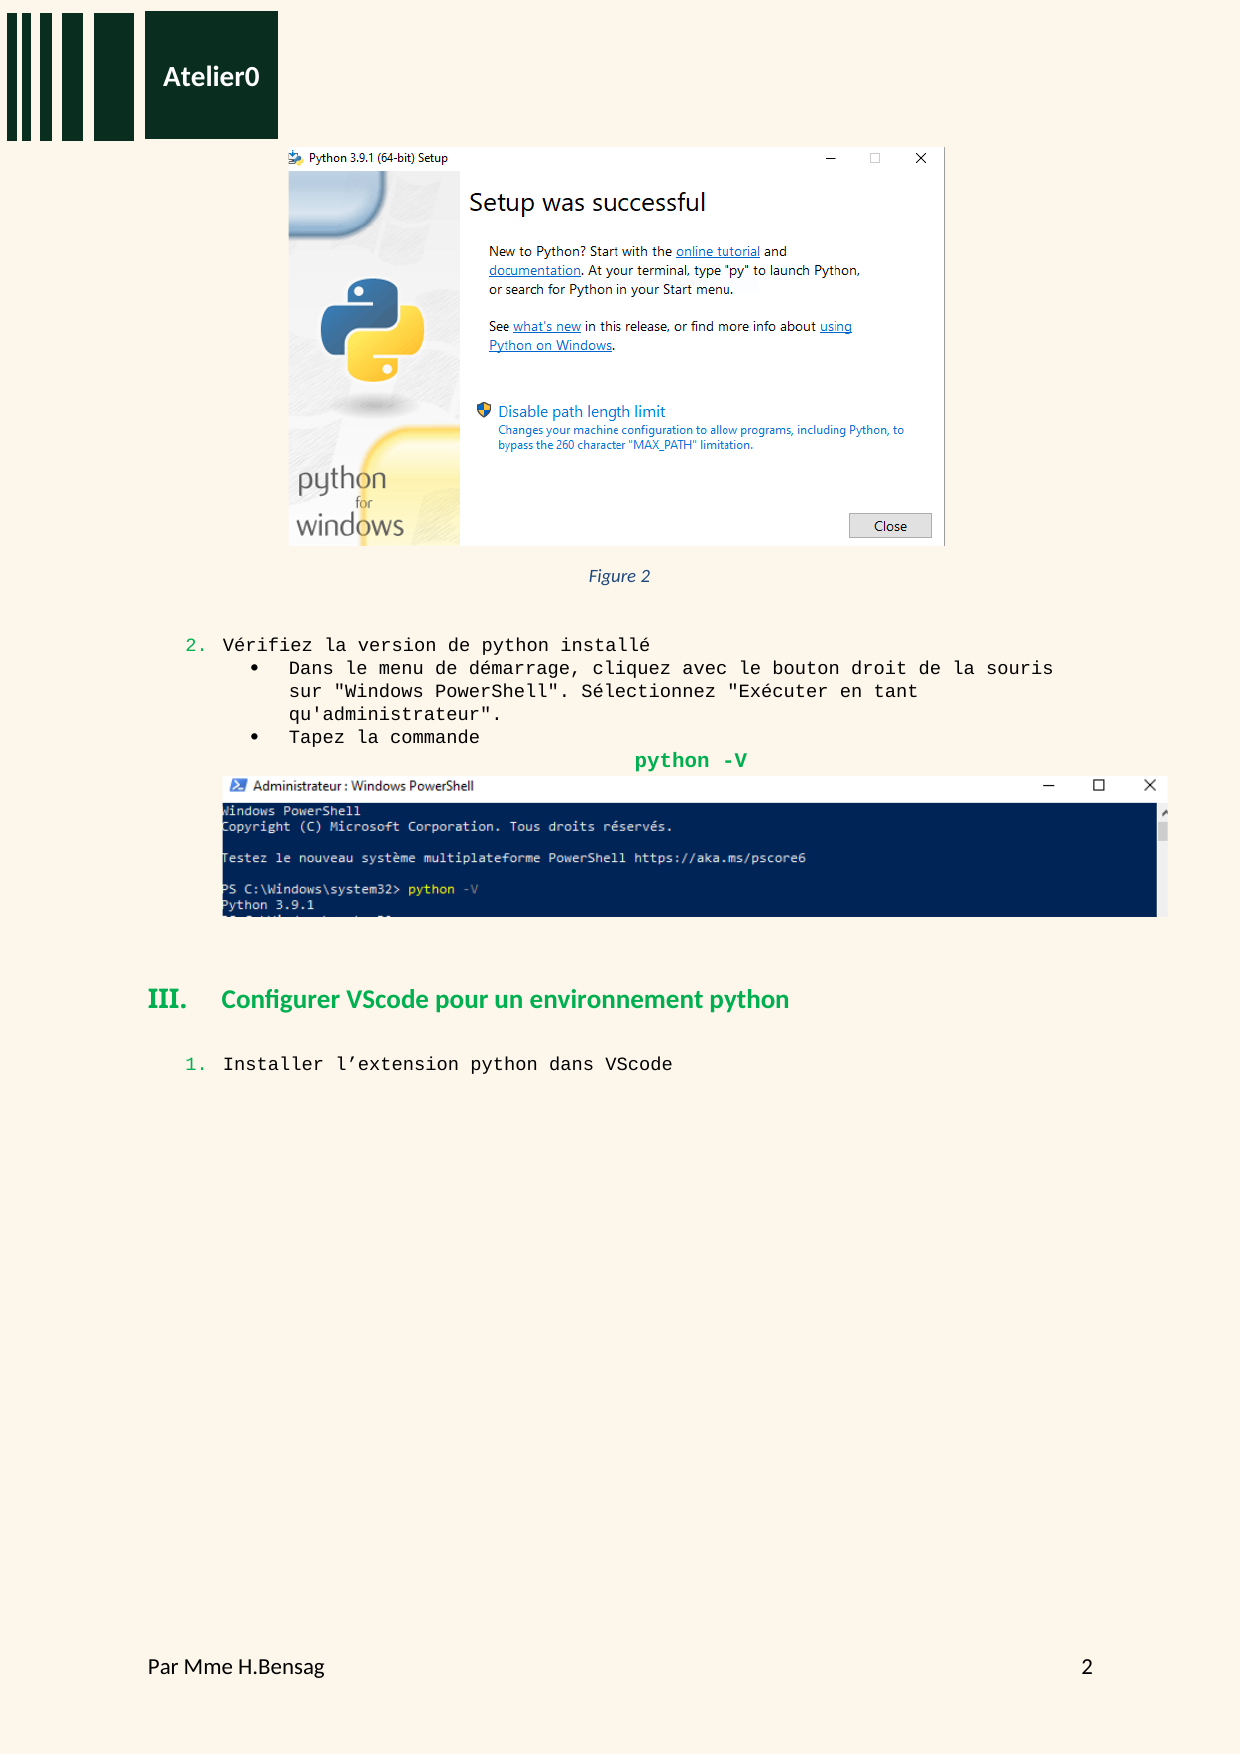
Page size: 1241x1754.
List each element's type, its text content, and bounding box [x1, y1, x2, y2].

picture [288, 147, 945, 546]
list Dans le menu de démarrage, cliquez avec le bouton droit de la souris sur "Windows PowerShell". Sélectionnez "Exécuter en tant qu'administrateur". [251, 659, 1093, 726]
text python -V [288, 750, 1093, 774]
list Configurer VScode pour un environnement python [148, 979, 1093, 1016]
list Installer l’extension python dans VScode [185, 1055, 1093, 1076]
list Tapez la commande [251, 727, 1093, 749]
list Vérifiez la version de python installé [185, 636, 1093, 657]
picture [222, 776, 1168, 917]
